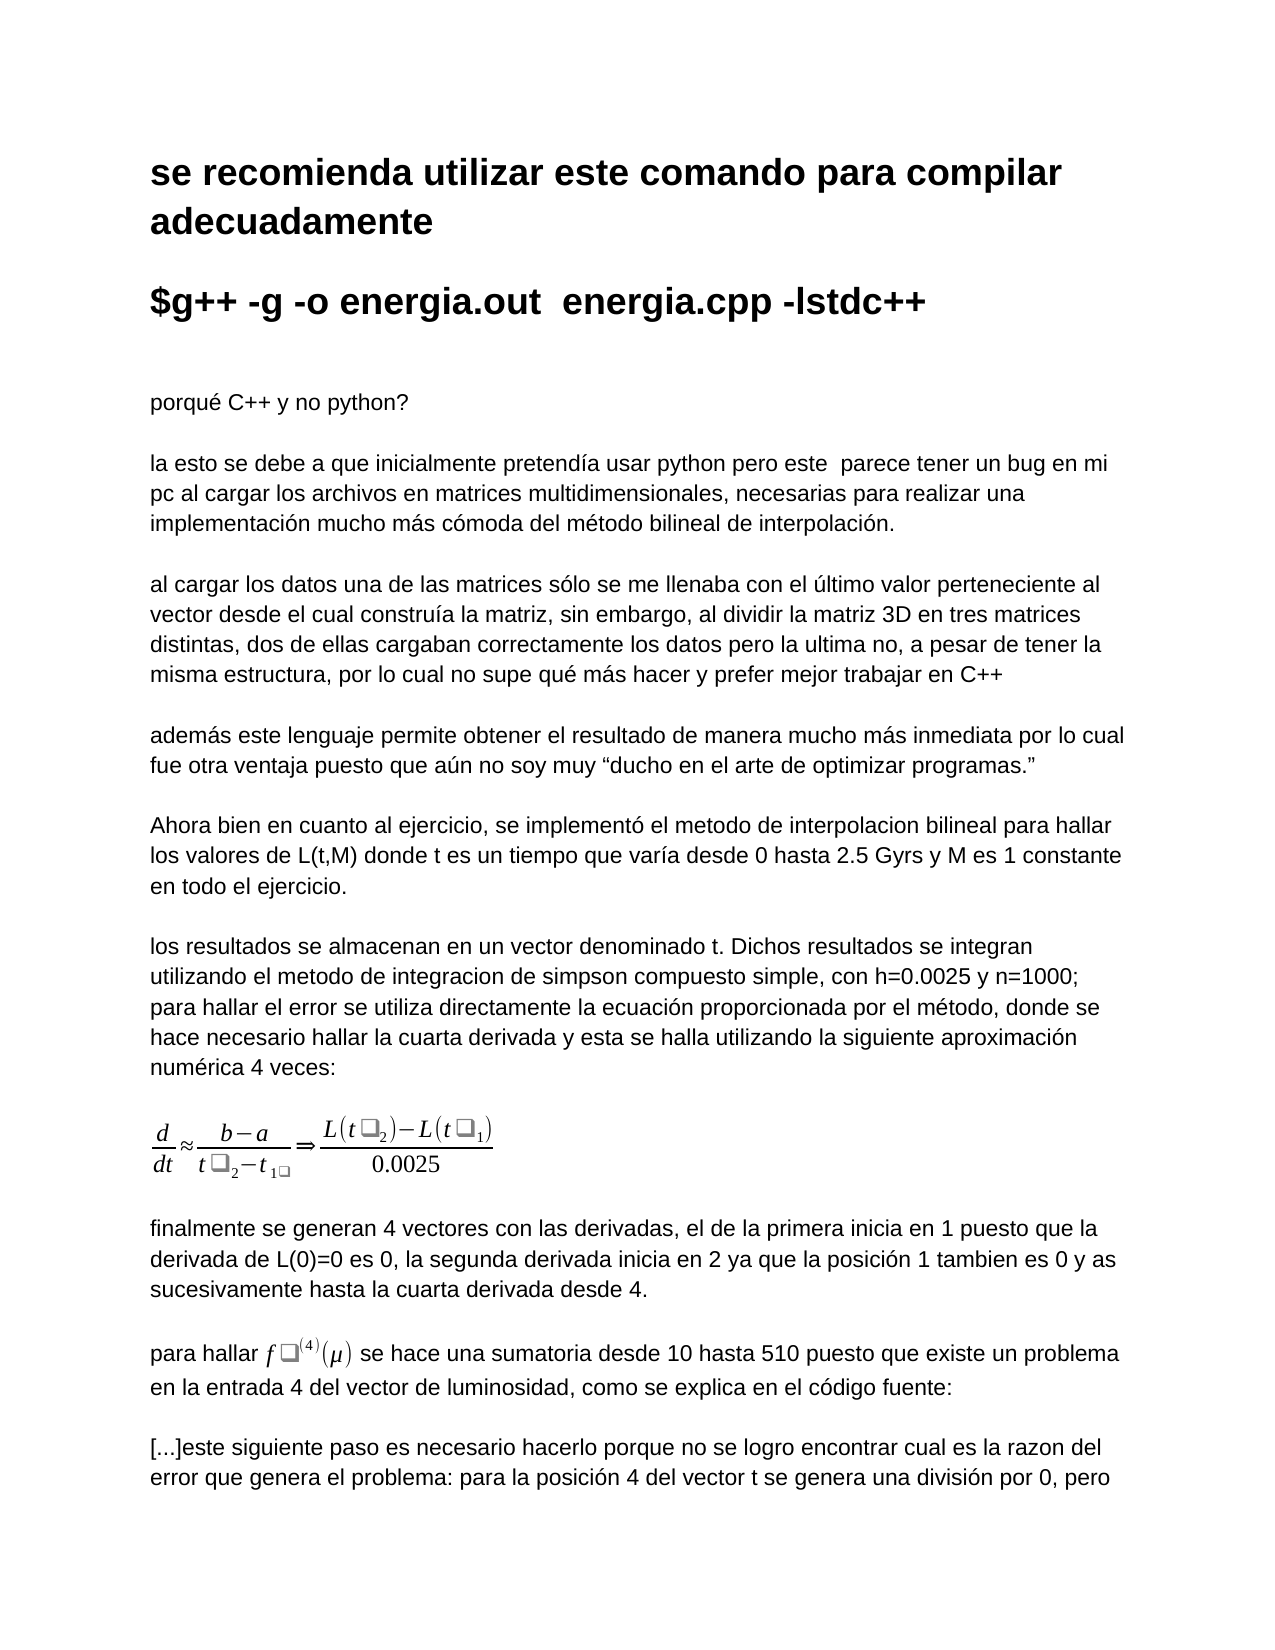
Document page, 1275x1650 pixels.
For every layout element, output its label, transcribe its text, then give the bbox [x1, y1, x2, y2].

text además este lenguaje permite obtener el resultado de manera mucho más inmediata por lo cual fue otra ventaja puesto que aún no soy muy “ducho en el arte de optimizar programas.” [150, 722, 1125, 778]
text Ahora bien en cuanto al ejercicio, se implementó el metodo de interpolacion bilineal para hallar los valores de L(t,M) donde t es un tiempo que varía desde 0 hasta 2.5 Gyrs y M es 1 constante en todo el ejercicio. [150, 812, 1125, 899]
text al cargar los datos una de las matrices sólo se me llenaba con el último valor perteneciente al vector desde el cual construía la matriz, sin embargo, al dividir la matriz 3D en tres matrices distintas, dos de ellas cargaban correctamente los datos pero la ultima no, a pesar de tener la misma estructura, por lo cual no supe qué más hacer y prefer mejor trabajar en C++ [150, 571, 1125, 688]
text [150, 1434, 1125, 1490]
text $g++ -g -o energia.out energia.cpp -lstdc++ [150, 279, 1125, 322]
text se recomienda utilizar este comando para compilar adecuadamente [150, 150, 1125, 243]
text los resultados se almacenan en un vector denominado t. Dichos resultados se integran utilizando el metodo de integracion de simpson compuesto simple, con h=0.0025 y n=1000; para hallar el error se utiliza directamente la ecuación proporcionada por el método, donde se hace necesario hallar la cuarta derivada y esta se halla utilizando la siguiente aproximación numérica 4 veces: [150, 933, 1125, 1080]
text finalmente se generan 4 vectores con las derivadas, el de la primera inicia en 1 puesto que la derivada de L(0)=0 es 0, la segunda derivada inicia en 2 ya que la posición 1 tambien es 0 y as sucesivamente hasta la cuarta derivada desde 4. [150, 1215, 1125, 1302]
text la esto se debe a que inicialmente pretendía usar python pero este parece tener un bug en mi pc al cargar los archivos en matrices multidimensionales, necesarias para realizar una implementación mucho más cómoda del método bilineal de interpolación. [150, 450, 1125, 537]
text para hallar se hace una sumatoria desde 10 hasta 510 puesto que existe un problema en la entrada 4 del vector de luminosidad, como se explica en el código fuente: [150, 1336, 1125, 1400]
text porqué C++ y no python? [150, 389, 1125, 416]
